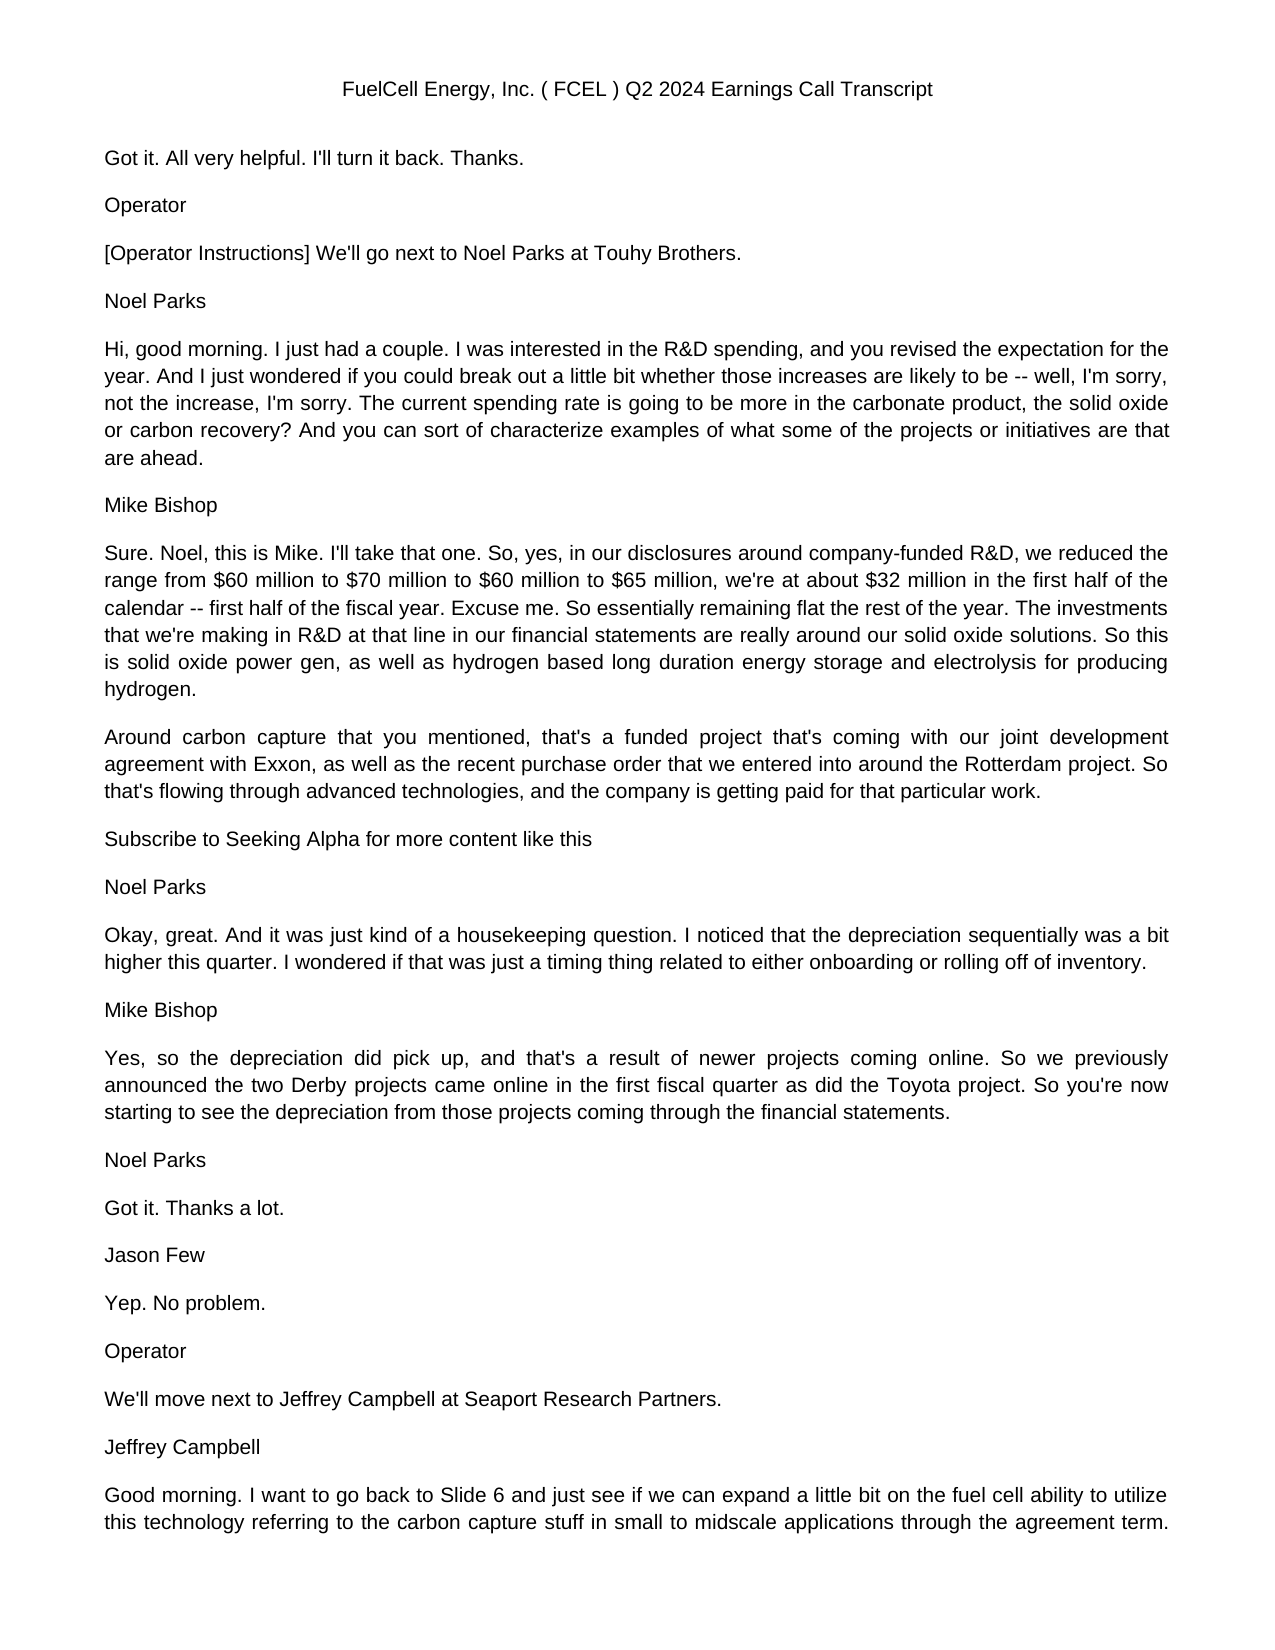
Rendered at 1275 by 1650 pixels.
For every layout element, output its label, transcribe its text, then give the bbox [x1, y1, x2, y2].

text Sure. Noel, this is Mike. I'll take that one. So, yes, in our disclosures around company-funded R&D, we reduced the range from $60 million to $70 million to $60 million to $65 million, we're at about $32 million in the first half of the calendar -- first half of the fiscal year. Excuse me. So essentially remaining flat the rest of the year. The investments that we're making in R&D at that line in our financial statements are really around our solid oxide solutions. So this is solid oxide power gen, as well as hydrogen based long duration energy storage and electrolysis for producing hydrogen. [104, 538, 1171, 701]
text Hi, good morning. I just had a couple. I was interested in the R&D spending, and you revised the expectation for the year. And I just wondered if you could break out a little bit whether those increases are likely to be -- well, I'm sorry, not the increase, I'm sorry. The current spending rate is going to be more in the carbonate product, the solid oxide or carbon recovery? And you can sort of characterize examples of what some of the projects or initiatives are that are ahead. [104, 334, 1171, 469]
text Got it. All very helpful. I'll turn it back. Thanks. [104, 142, 1171, 169]
text Jeffrey Campbell [104, 1432, 1171, 1459]
text Yep. No problem. [104, 1288, 1171, 1315]
text We'll move next to Jeffrey Campbell at Seaport Research Partners. [104, 1384, 1171, 1411]
text Mike Bishop [104, 490, 1171, 517]
text Okay, great. And it was just kind of a housekeeping question. I noticed that the depreciation sequentially was a bit higher this quarter. I wondered if that was just a timing thing related to either onboarding or rolling off of inventory. [104, 919, 1171, 973]
text Jason Few [104, 1240, 1171, 1267]
text Noel Parks [104, 871, 1171, 898]
text Got it. Thanks a lot. [104, 1192, 1171, 1219]
text Noel Parks [104, 1144, 1171, 1171]
text Subscribe to Seeking Alpha for more content like this [104, 823, 1171, 851]
text [Operator Instructions] We'll go next to Noel Parks at Touhy Brothers. [104, 238, 1171, 265]
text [104, 1480, 1171, 1534]
text Around carbon capture that you mentioned, that's a funded project that's coming with our joint development agreement with Exxon, as well as the recent purchase order that we entered into around the Rotterdam project. So that's flowing through advanced technologies, and the company is getting paid for that particular work. [104, 721, 1171, 803]
text Noel Parks [104, 286, 1171, 313]
text Mike Bishop [104, 994, 1171, 1021]
text Operator [104, 190, 1171, 217]
text Operator [104, 1336, 1171, 1363]
text Yes, so the depreciation did pick up, and that's a result of newer projects coming online. So we previously announced the two Derby projects came online in the first fiscal quarter as did the Toyota project. So you're now starting to see the depreciation from those projects coming through the financial statements. [104, 1042, 1171, 1123]
